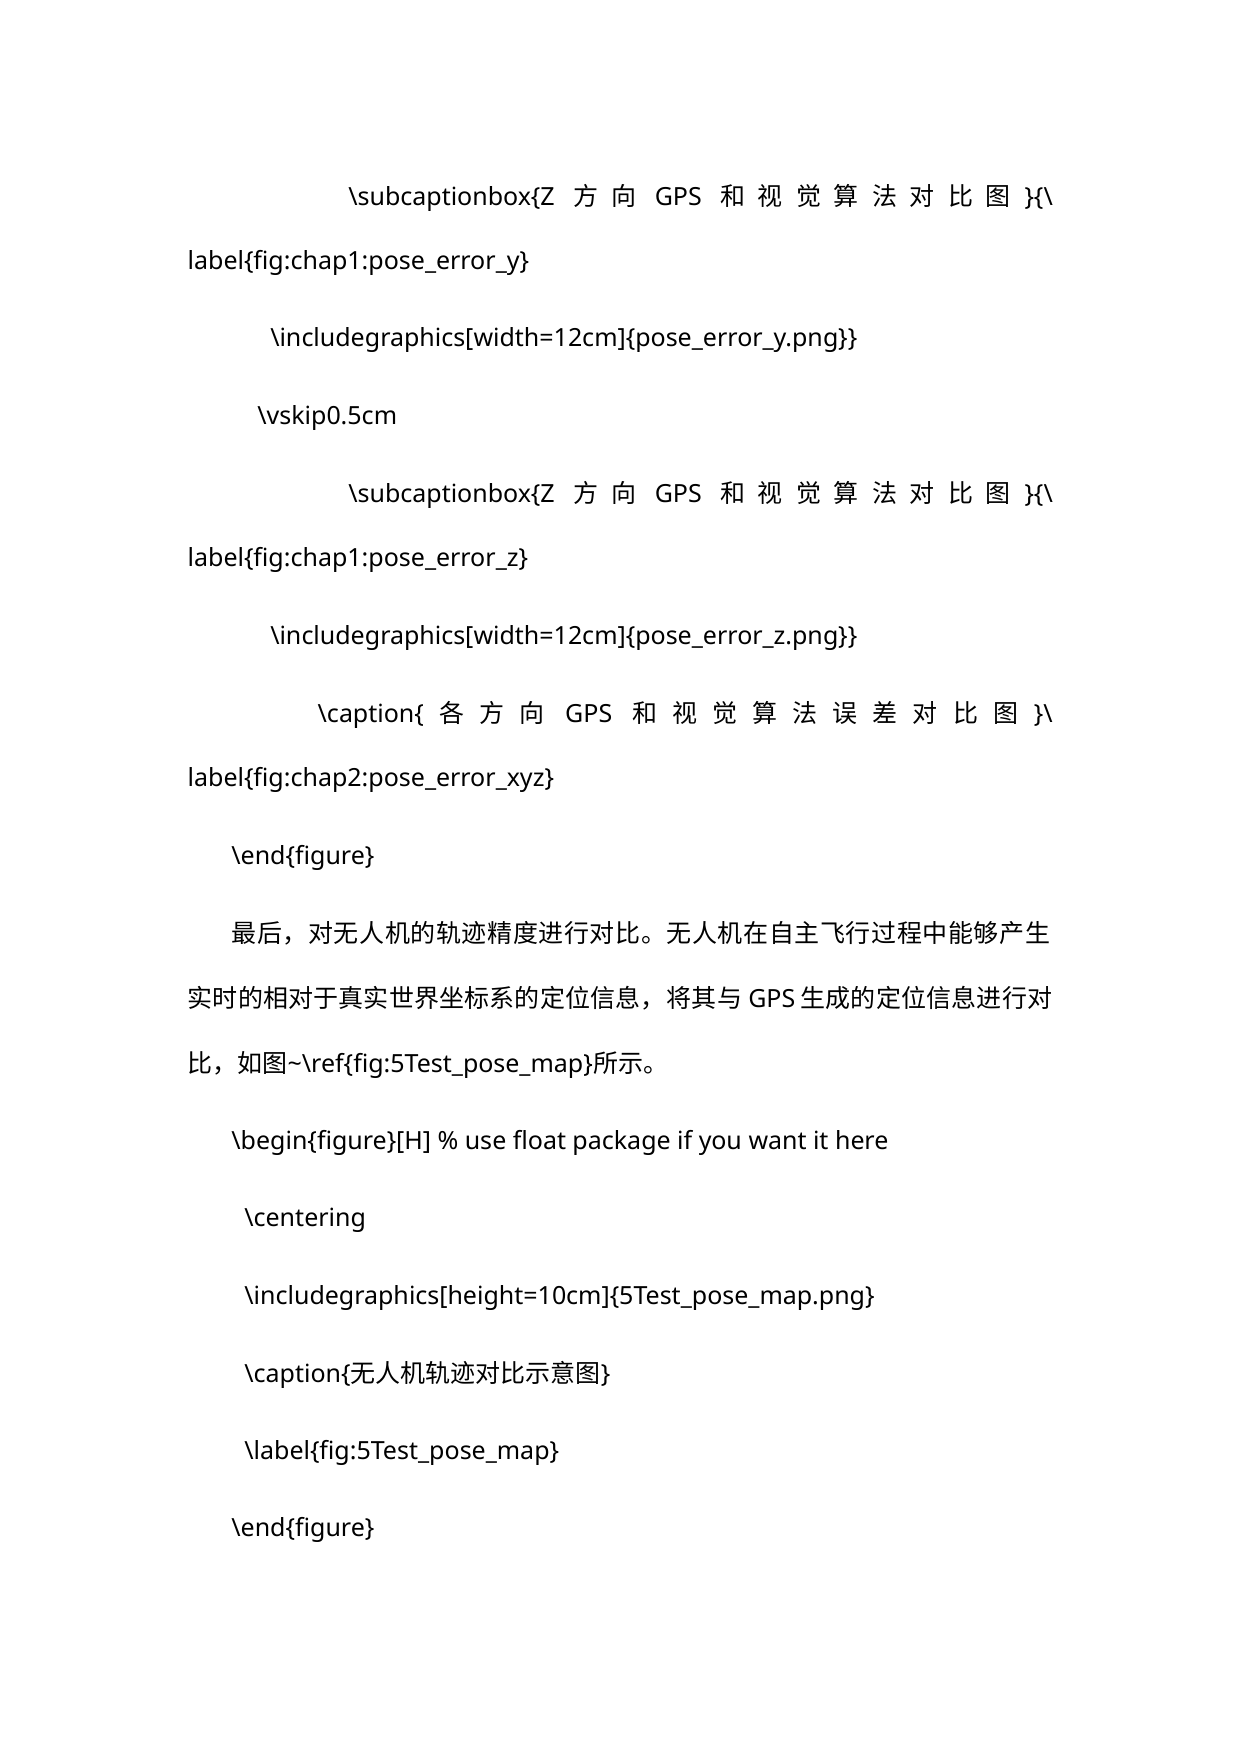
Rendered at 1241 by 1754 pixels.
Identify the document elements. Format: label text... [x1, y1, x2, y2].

text \caption{无人机轨迹对比示意图} [187, 1339, 1053, 1404]
text \caption{各方向GPS和视觉算法误差对比图}\label{fig:chap2:pose_error_xyz} [187, 679, 1053, 809]
text \subcaptionbox{Z方向GPS和视觉算法对比图}{\label{fig:chap1:pose_error_z} [187, 459, 1053, 589]
text \begin{figure}[H] % use float package if you want it here [187, 1107, 1053, 1172]
text \vskip0.5cm [187, 382, 1053, 447]
text \centering [187, 1184, 1053, 1249]
text \end{figure} [187, 822, 1053, 887]
text \end{figure} [187, 1494, 1053, 1559]
text \includegraphics[height=10cm]{5Test_pose_map.png} [187, 1262, 1053, 1327]
text \subcaptionbox{Z方向GPS和视觉算法对比图}{\label{fig:chap1:pose_error_y} [187, 162, 1053, 292]
text \label{fig:5Test_pose_map} [187, 1417, 1053, 1482]
text \includegraphics[width=12cm]{pose_error_z.png}} [187, 602, 1053, 667]
text 最后，对无人机的轨迹精度进行对比。无人机在自主飞行过程中能够产生实时的相对于真实世界坐标系的定位信息，将其与GPS生成的定位信息进行对比，如图~\ref{fig:5Test_pose_map}所示。 [187, 899, 1053, 1094]
text \includegraphics[width=12cm]{pose_error_y.png}} [187, 304, 1053, 369]
